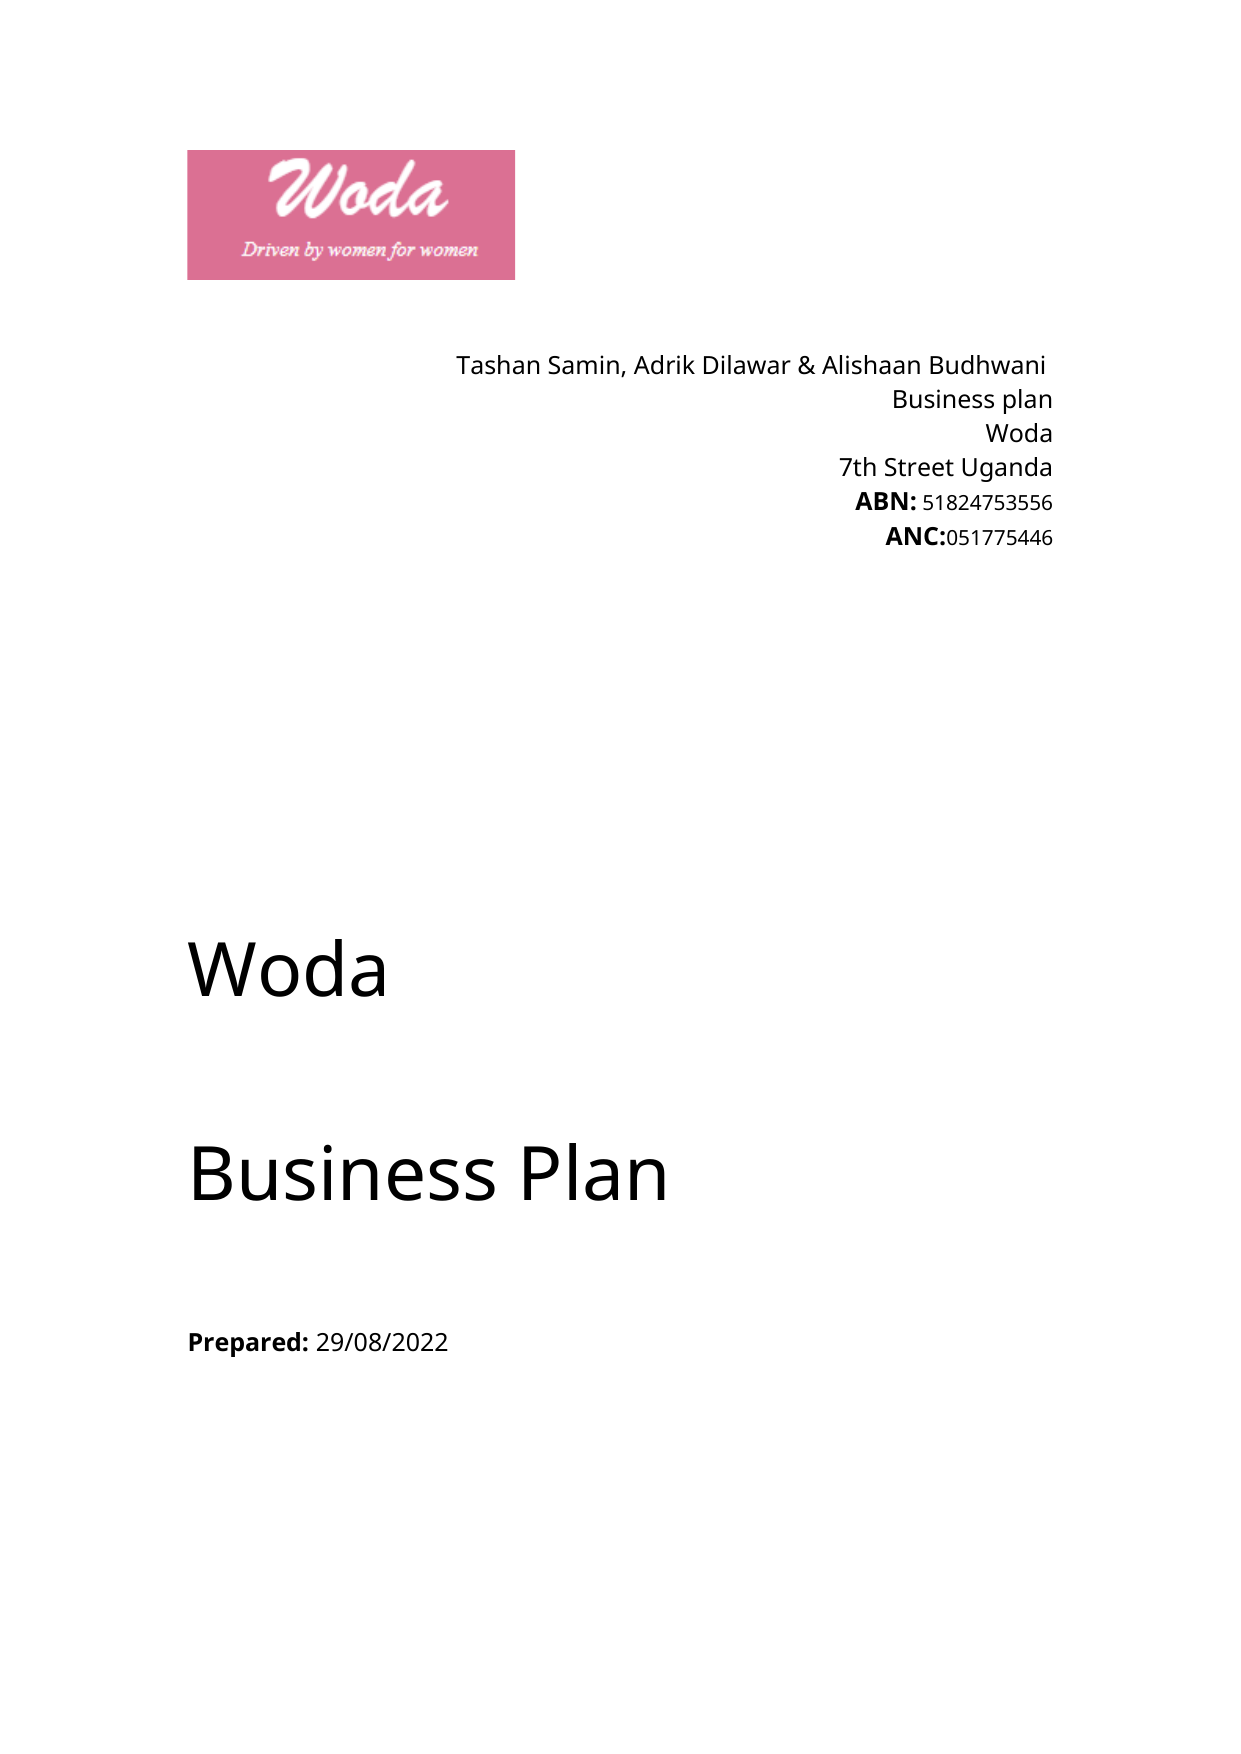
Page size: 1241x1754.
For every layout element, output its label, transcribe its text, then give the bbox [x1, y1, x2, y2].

text 7th Street Uganda [187, 450, 1053, 484]
text Tashan Samin, Adrik Dilawar & Alishaan Budhwani Business plan [187, 348, 1053, 416]
text Woda [187, 416, 1053, 450]
text Prepared: 29/08/2022 [187, 1325, 1053, 1359]
text ANC:051775446 [187, 518, 1053, 552]
picture [187, 150, 516, 280]
text ABN: 51824753556 [187, 484, 1053, 518]
text Woda [187, 848, 1053, 1018]
text Business Plan [187, 1018, 1053, 1223]
